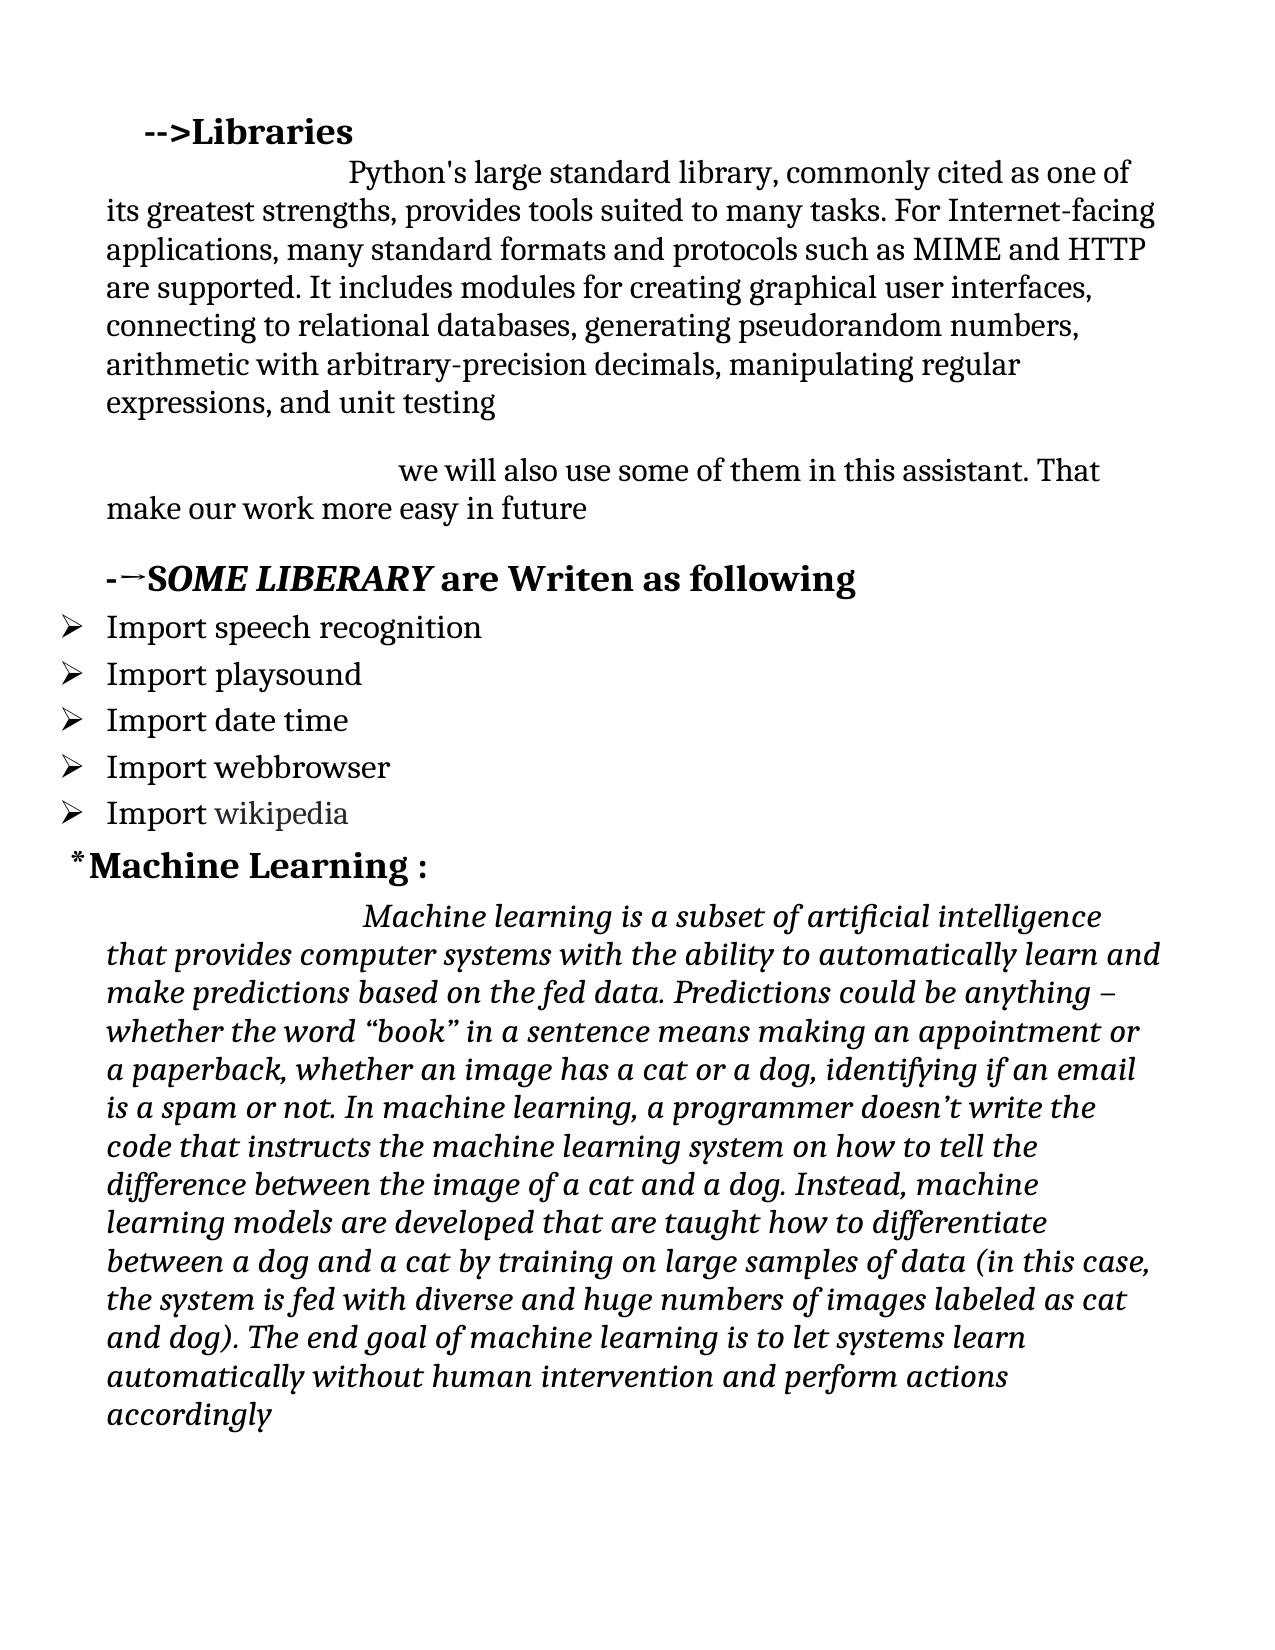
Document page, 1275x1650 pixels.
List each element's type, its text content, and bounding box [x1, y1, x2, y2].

subtitle -→SOME LIBERARY are Writen as following [59, 557, 1163, 601]
subtitle Machine learning is a subset of artificial intelligence that provides computer systems with the ability to automatically learn and make predictions based on the fed data. Predictions could be anything – whether the word “book” in a sentence means making an appointment or a paperback, whether an image has a cat or a dog, identifying if an email is a spam or not. In machine learning, a programmer doesn’t write the code that instructs the machine learning system on how to tell the difference between the image of a cat and a dog. Instead, machine learning models are developed that are taught how to differentiate between a dog and a cat by training on large samples of data (in this case, the system is fed with diverse and huge numbers of images labeled as cat and dog). The end goal of machine learning is to let systems learn automatically without human intervention and perform actions accordingly [59, 897, 1163, 1434]
subtitle *Machine Learning : [59, 841, 1163, 889]
text we will also use some of them in this assistant. That make our work more easy in future [106, 451, 1169, 528]
subtitle Import wikipedia [59, 794, 1163, 833]
subtitle -->Libraries [59, 110, 1163, 153]
subtitle Import webbrowser [59, 748, 1163, 786]
subtitle Import speech recognition [59, 609, 1163, 647]
subtitle Import date time [59, 702, 1163, 740]
subtitle Import playsound [59, 655, 1163, 693]
text Python's large standard library, commonly cited as one of its greatest strengths, provides tools suited to many tasks. For Internet-facing applications, many standard formats and protocols such as MIME and HTTP are supported. It includes modules for creating graphical user interfaces, connecting to relational databases, generating pseudorandom numbers, arithmetic with arbitrary-precision decimals, manipulating regular expressions, and unit testing [106, 153, 1169, 422]
